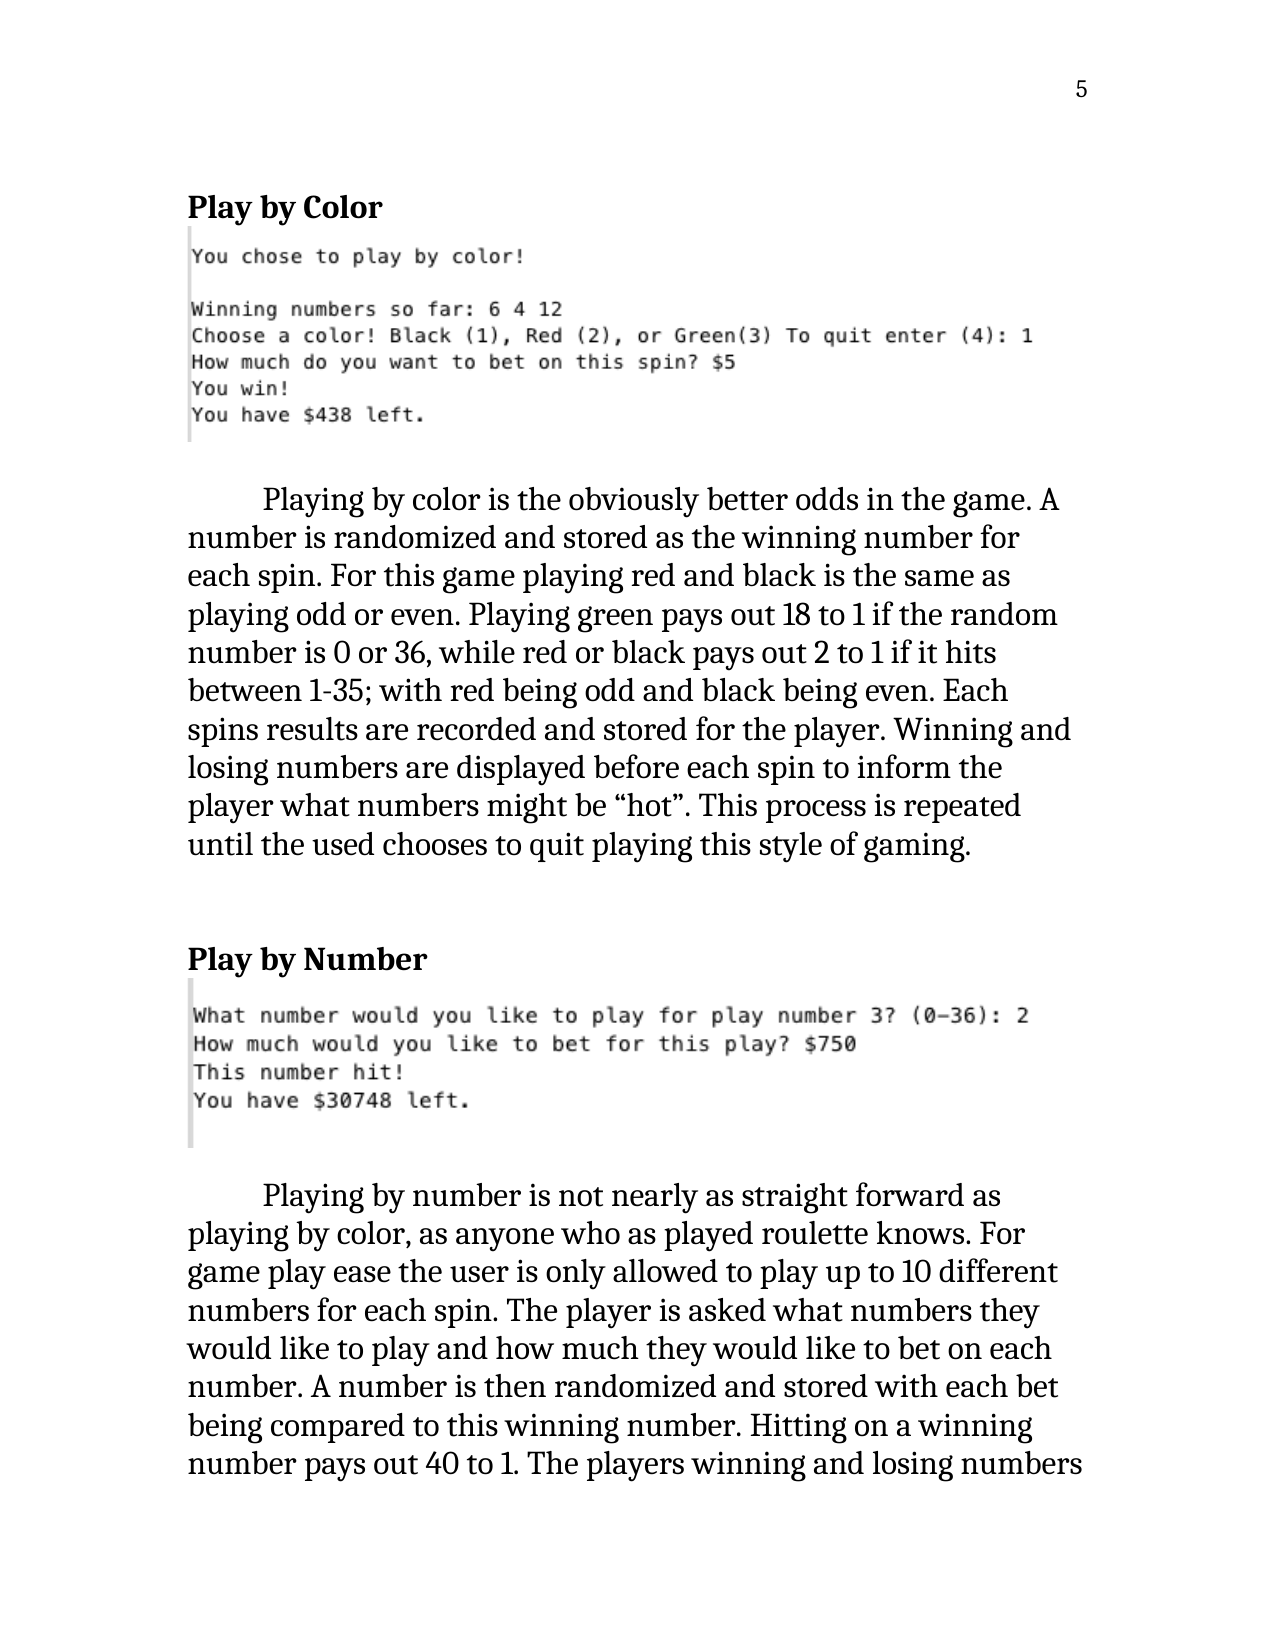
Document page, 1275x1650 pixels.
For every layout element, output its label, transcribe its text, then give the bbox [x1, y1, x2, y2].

text Play by Color [187, 188, 1087, 226]
text Play by Number [187, 940, 1087, 978]
picture [187, 226, 1088, 442]
picture [187, 978, 1088, 1148]
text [187, 1176, 1087, 1483]
text Playing by color is the obviously better odds in the game. A number is randomized and stored as the winning number for each spin. For this game playing red and black is the same as playing odd or even. Playing green pays out 18 to 1 if the random number is 0 or 36, while red or black pays out 2 to 1 if it hits between 1-35; with red being odd and black being even. Each spins results are recorded and stored for the player. Winning and losing numbers are displayed before each spin to inform the player what numbers might be “hot”. This process is repeated until the used chooses to quit playing this style of gaming. [187, 480, 1087, 863]
